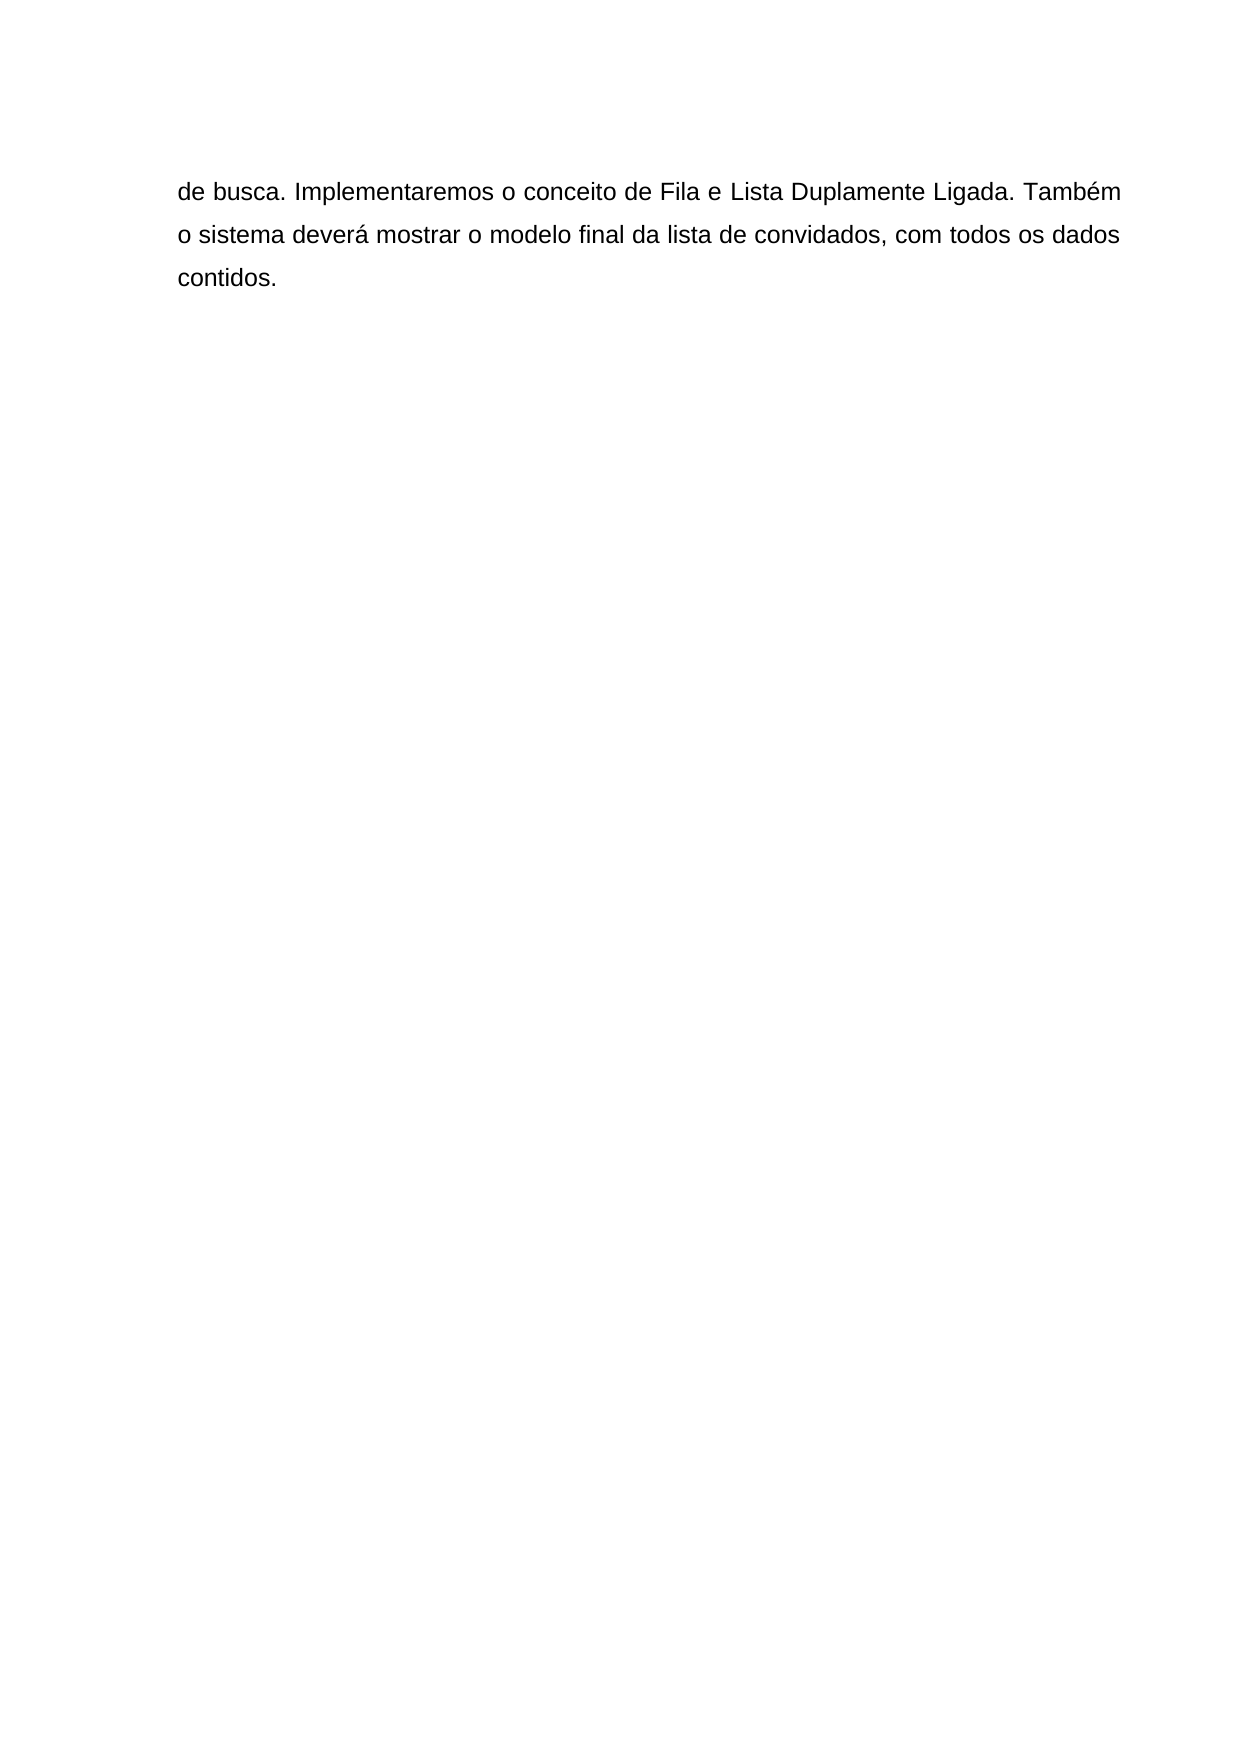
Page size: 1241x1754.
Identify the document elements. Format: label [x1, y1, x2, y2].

text [177, 177, 1122, 292]
